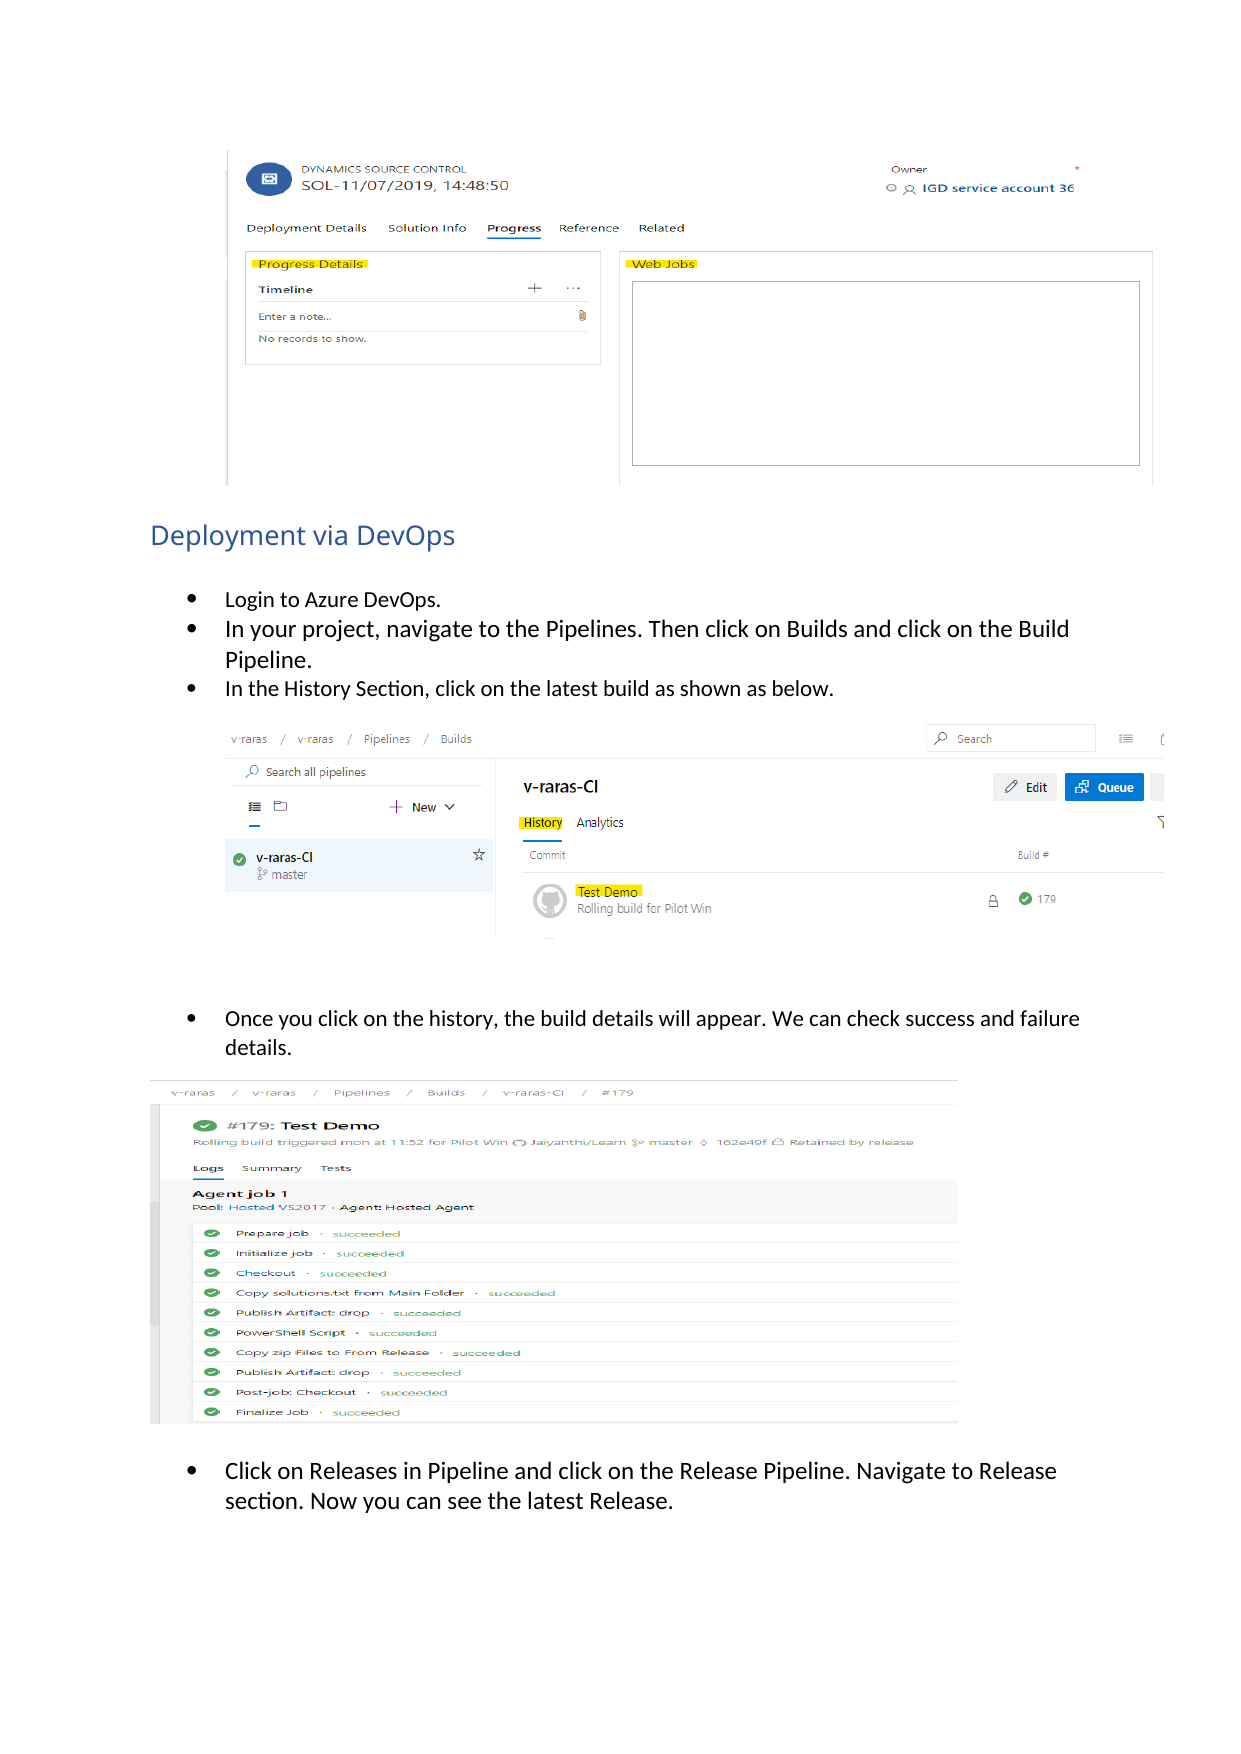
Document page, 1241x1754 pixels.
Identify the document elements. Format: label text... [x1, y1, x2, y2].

list Login to Azure DevOps. [187, 586, 1090, 613]
subtitle Deployment via DevOps [150, 517, 1090, 553]
picture [225, 150, 1166, 486]
list In your project, navigate to the Pipelines. Then click on Builds and click on the Build Pipeline. [187, 613, 1090, 674]
list In the History Section, click on the latest build as shown as below. [187, 674, 1090, 703]
list Click on Releases in Pipeline and click on the Release Pipeline. Navigate to Release section. Now you can see the latest Release. [187, 1455, 1090, 1516]
picture [225, 721, 1164, 939]
list Once you click on the history, the build details will appear. We can check success and failure details. [187, 1004, 1090, 1062]
picture [150, 1080, 958, 1424]
